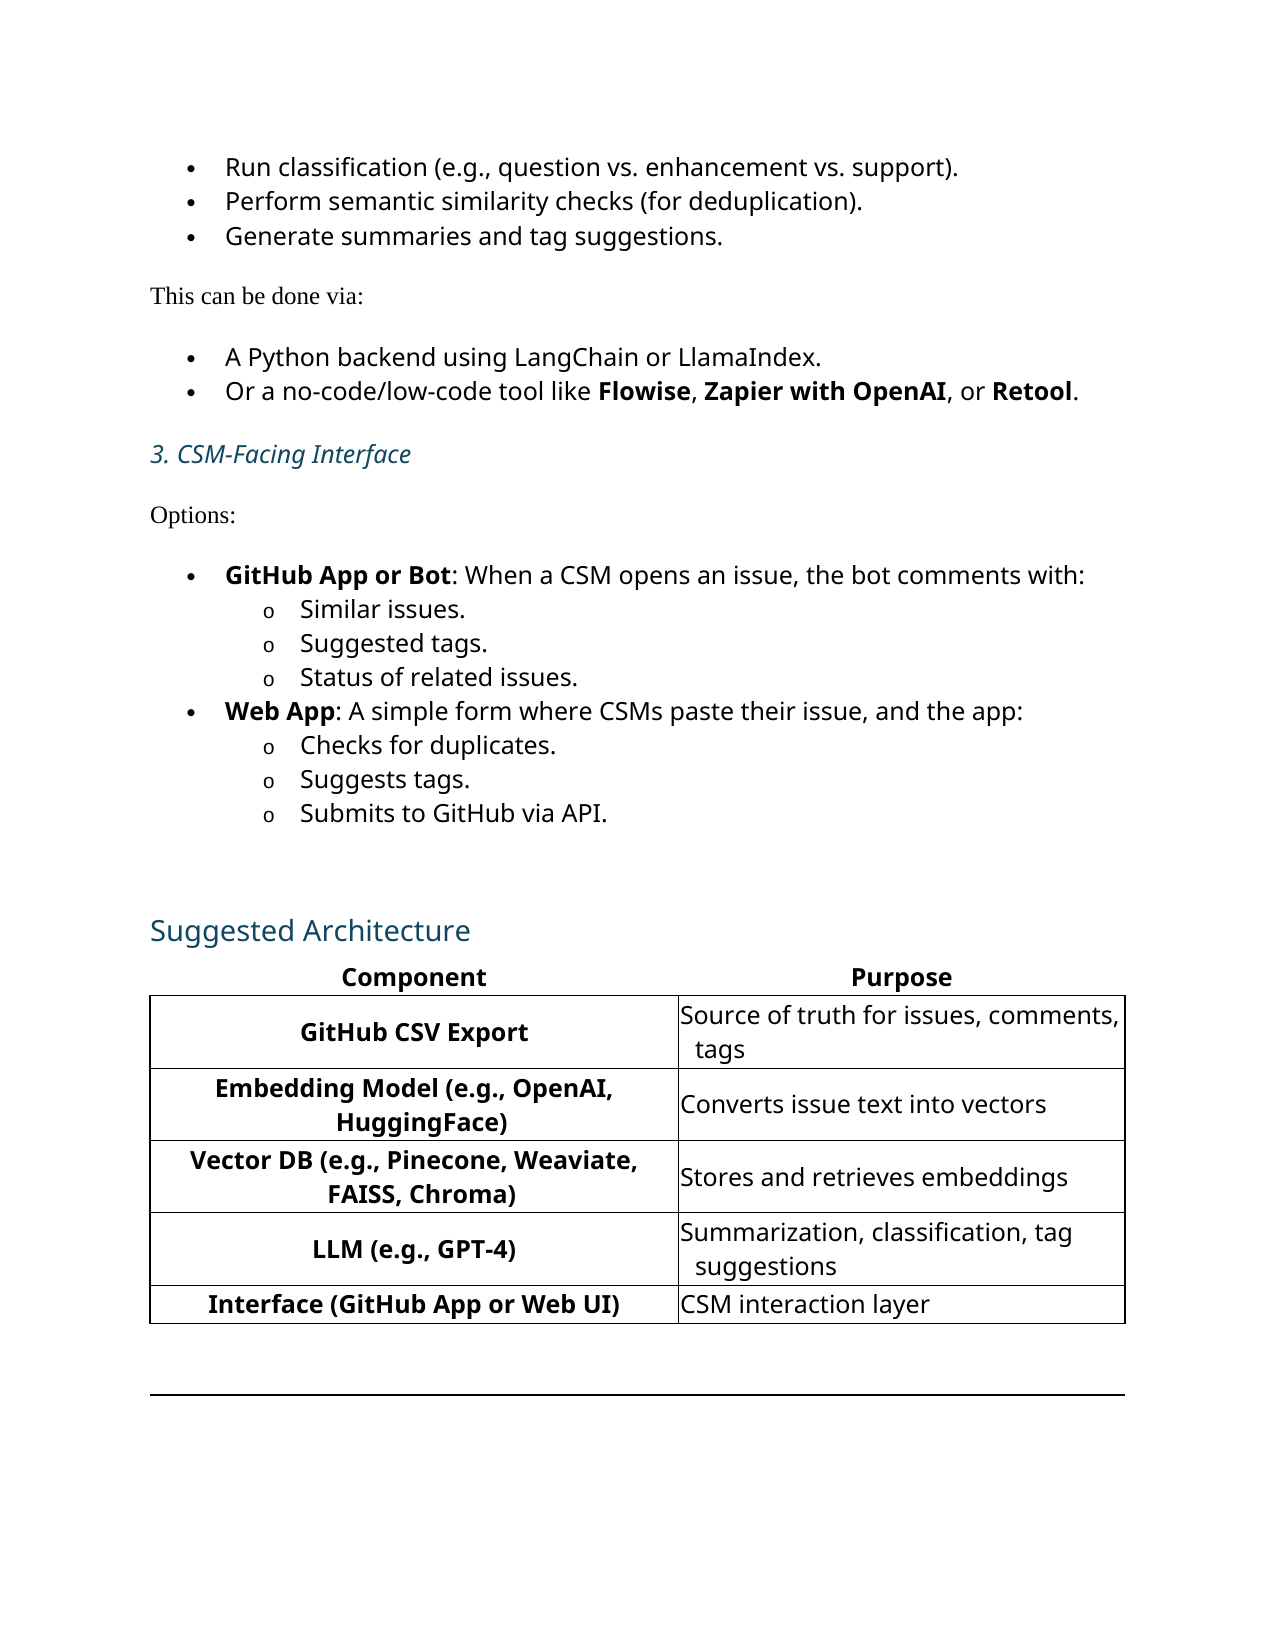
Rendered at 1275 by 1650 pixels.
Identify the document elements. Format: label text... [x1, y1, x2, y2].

table_cell GitHub CSV Export [151, 996, 678, 1068]
table_cell LLM (e.g., GPT-4) [151, 1213, 678, 1284]
table_header Component [150, 958, 678, 995]
table_cell Stores and retrieves embeddings [679, 1141, 1124, 1212]
table_cell Summarization, classification, tag suggestions [679, 1213, 1124, 1284]
list Generate summaries and tag suggestions. [187, 218, 1125, 252]
list Perform semantic similarity checks (for deduplication). [187, 184, 1125, 218]
table_cell Converts issue text into vectors [679, 1069, 1124, 1140]
list Web App: A simple form where CSMs paste their issue, and the app: [187, 694, 1125, 728]
table_cell Vector DB (e.g., Pinecone, Weaviate, FAISS, Chroma) [151, 1141, 678, 1212]
text This can be done via: [150, 281, 1125, 310]
list Similar issues. [262, 592, 1125, 626]
list Status of related issues. [262, 660, 1125, 694]
list Run classification (e.g., question vs. enhancement vs. support). [187, 150, 1125, 184]
table_cell CSM interaction layer [679, 1286, 1124, 1323]
list Suggested tags. [262, 626, 1125, 660]
list Checks for duplicates. [262, 728, 1125, 762]
list Submits to GitHub via API. [262, 796, 1125, 830]
text Options: [150, 500, 1125, 528]
table_cell Embedding Model (e.g., OpenAI, HuggingFace) [151, 1069, 678, 1140]
list Or a no-code/low-code tool like Flowise, Zapier with OpenAI, or Retool. [187, 373, 1125, 407]
table_cell Source of truth for issues, comments, tags [679, 996, 1124, 1068]
table_header Purpose [678, 958, 1125, 995]
list GitHub App or Bot: When a CSM opens an issue, the bot comments with: [187, 558, 1125, 592]
subtitle Suggested Architecture [150, 910, 1125, 950]
list A Python backend using LangChain or LlamaIndex. [187, 339, 1125, 373]
subtitle 3. CSM-Facing Interface [150, 437, 1125, 471]
list Suggests tags. [262, 762, 1125, 796]
table_cell Interface (GitHub App or Web UI) [151, 1286, 678, 1323]
